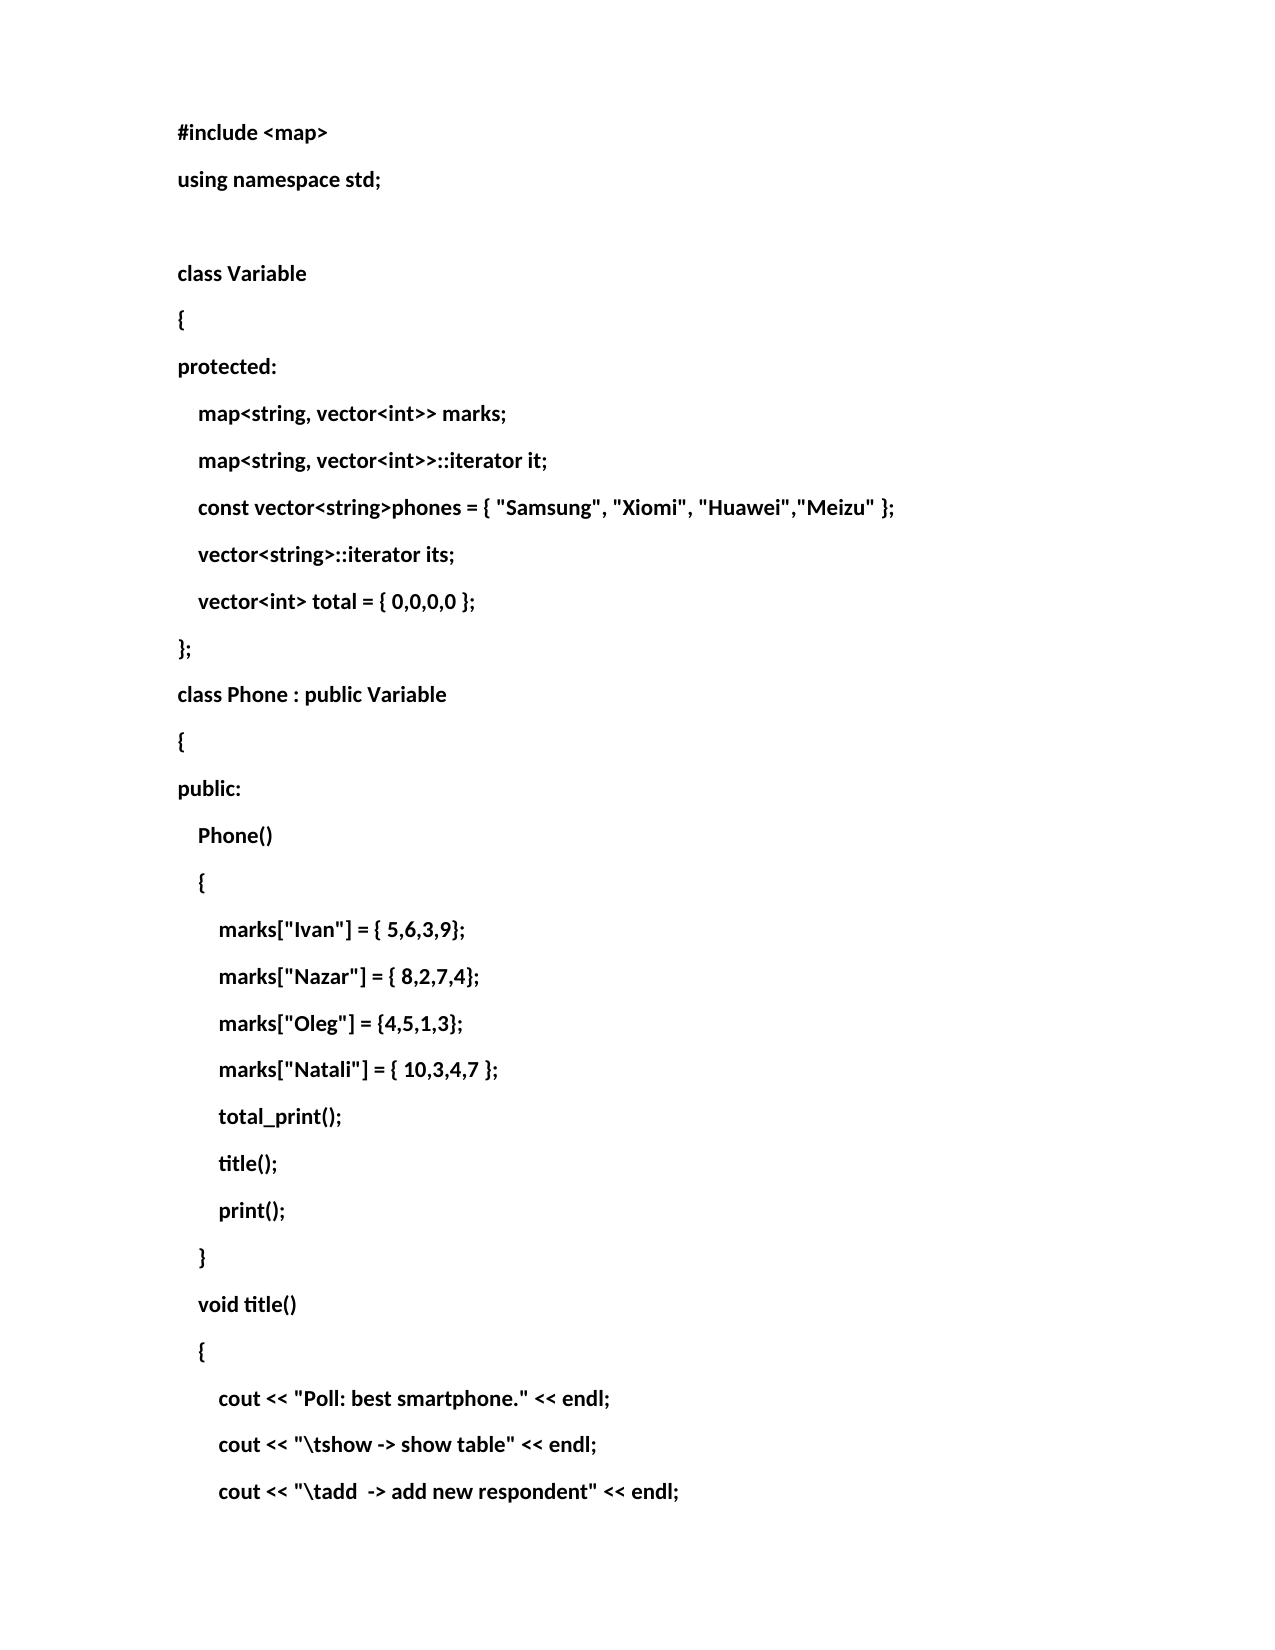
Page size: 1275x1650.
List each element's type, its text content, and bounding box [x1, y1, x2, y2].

text class Variable [177, 259, 1186, 287]
text { [177, 727, 1186, 756]
text cout << "Poll: best smartphone." << endl; [177, 1384, 1186, 1412]
text #include <map> [177, 118, 1186, 146]
text map<string, vector<int>>::iterator it; [177, 446, 1186, 474]
text title(); [177, 1149, 1186, 1177]
text marks["Natali"] = { 10,3,4,7 }; [177, 1056, 1186, 1084]
text void title() [177, 1290, 1186, 1318]
text }; [177, 634, 1186, 662]
text } [177, 1243, 1186, 1271]
text protected: [177, 352, 1186, 381]
text public: [177, 774, 1186, 802]
text { [177, 868, 1186, 896]
text print(); [177, 1196, 1186, 1224]
text { [177, 306, 1186, 334]
text Phone() [177, 821, 1186, 849]
text cout << "\tshow -> show table" << endl; [177, 1431, 1186, 1459]
text marks["Oleg"] = {4,5,1,3}; [177, 1009, 1186, 1037]
text vector<int> total = { 0,0,0,0 }; [177, 587, 1186, 615]
text cout << "\tadd -> add new respondent" << endl; [177, 1477, 1186, 1506]
text vector<string>::iterator its; [177, 540, 1186, 568]
text marks["Ivan"] = { 5,6,3,9}; [177, 915, 1186, 943]
text marks["Nazar"] = { 8,2,7,4}; [177, 962, 1186, 990]
text using namespace std; [177, 165, 1186, 193]
text total_print(); [177, 1102, 1186, 1131]
text class Phone : public Variable [177, 681, 1186, 709]
text map<string, vector<int>> marks; [177, 399, 1186, 427]
text const vector<string>phones = { "Samsung", "Xiomi", "Huawei","Meizu" }; [177, 493, 1186, 521]
text { [177, 1337, 1186, 1365]
